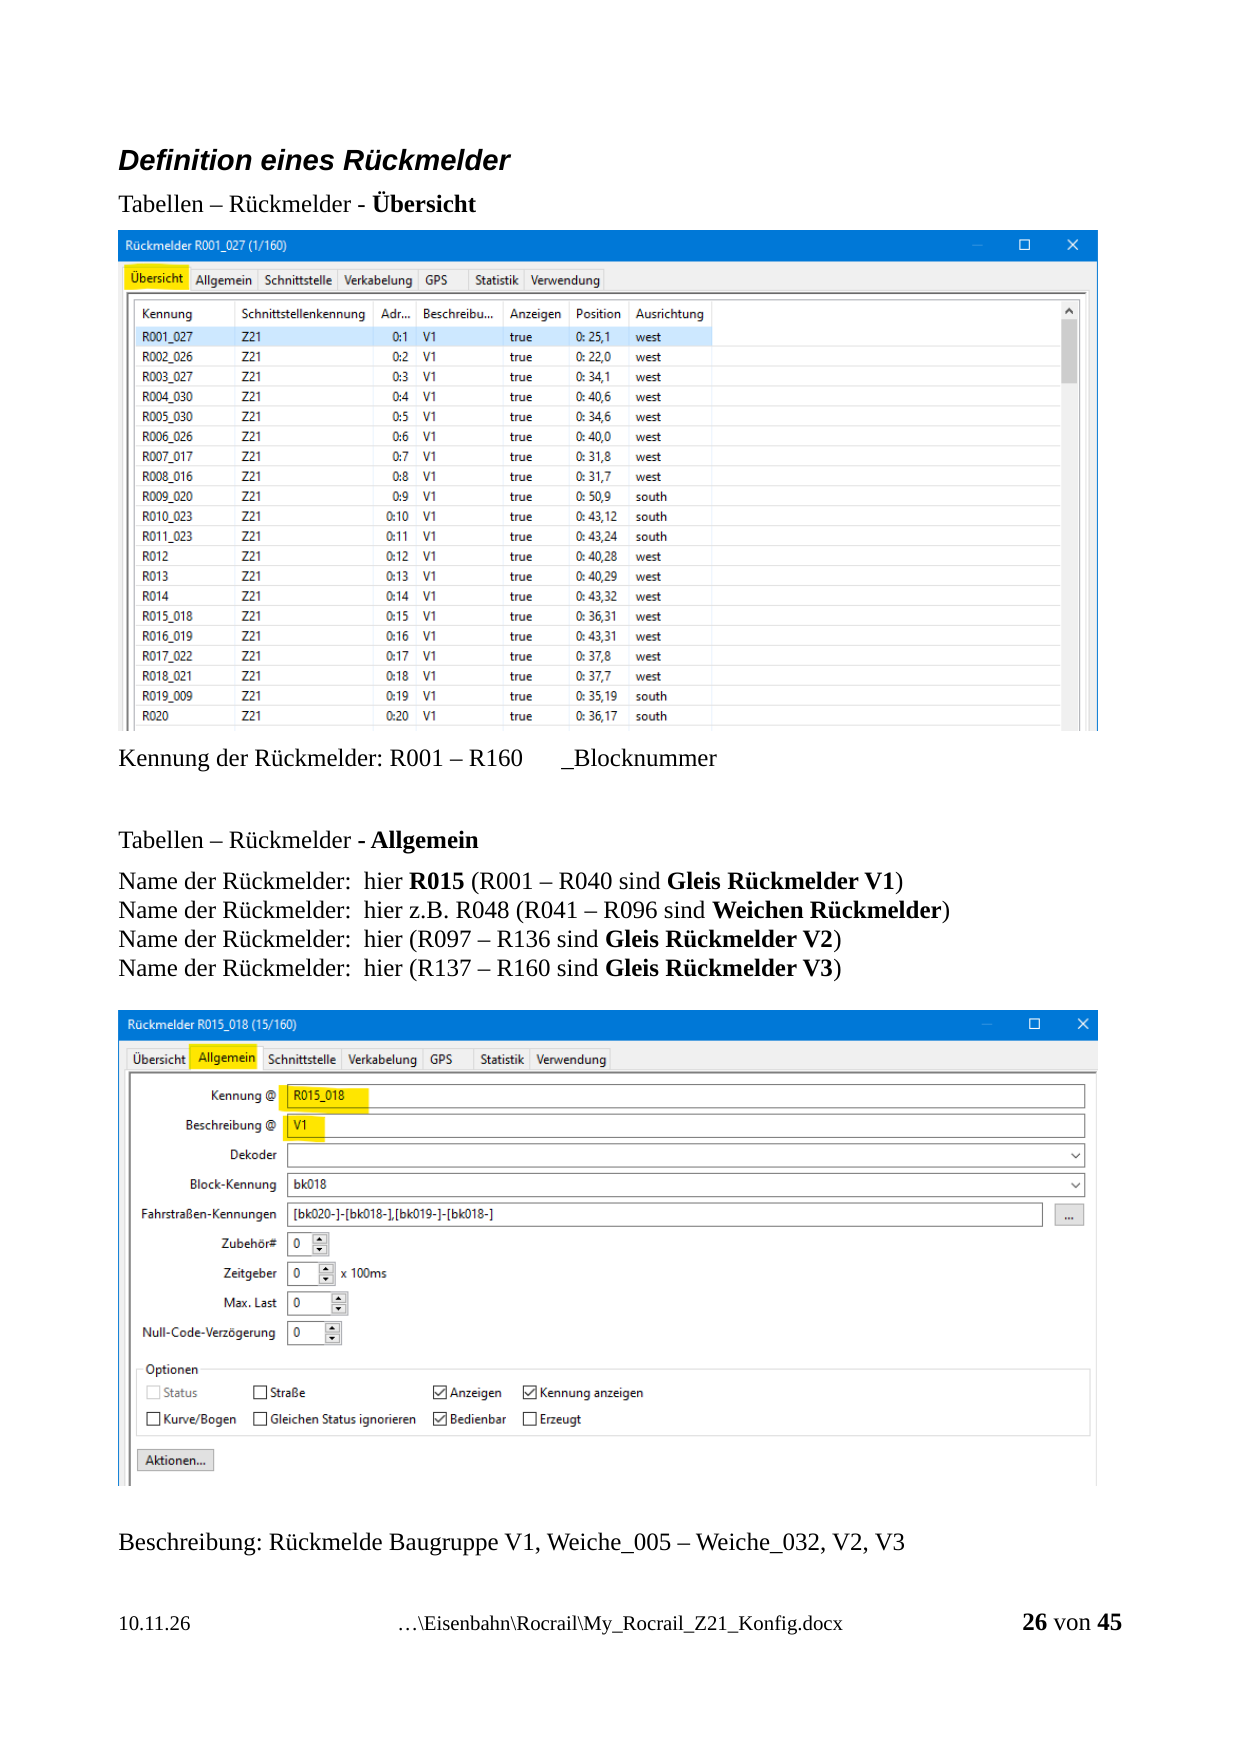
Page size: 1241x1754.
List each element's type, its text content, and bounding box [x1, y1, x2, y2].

text Beschreibung: Rückmelde Baugruppe V1, Weiche_005 – Weiche_032, V2, V3 [118, 1527, 1122, 1556]
subtitle Definition eines Rückmelder [118, 143, 1122, 177]
text Name der Rückmelder: hier R015 (R001 – R040 sind Gleis Rückmelder V1) [118, 866, 1122, 895]
text Name der Rückmelder: hier (R097 – R136 sind Gleis Rückmelder V2) [118, 924, 1122, 953]
picture [118, 230, 1098, 731]
text Kennung der Rückmelder: R001 – R160 _Blocknummer [118, 743, 1122, 771]
text Tabellen – Rückmelder - Allgemein [118, 825, 1122, 854]
text Tabellen – Rückmelder - Übersicht [118, 189, 1122, 218]
picture [118, 1010, 1098, 1486]
text Name der Rückmelder: hier z.B. R048 (R041 – R096 sind Weichen Rückmelder) [118, 895, 1122, 924]
text Name der Rückmelder: hier (R137 – R160 sind Gleis Rückmelder V3) [118, 953, 1122, 981]
